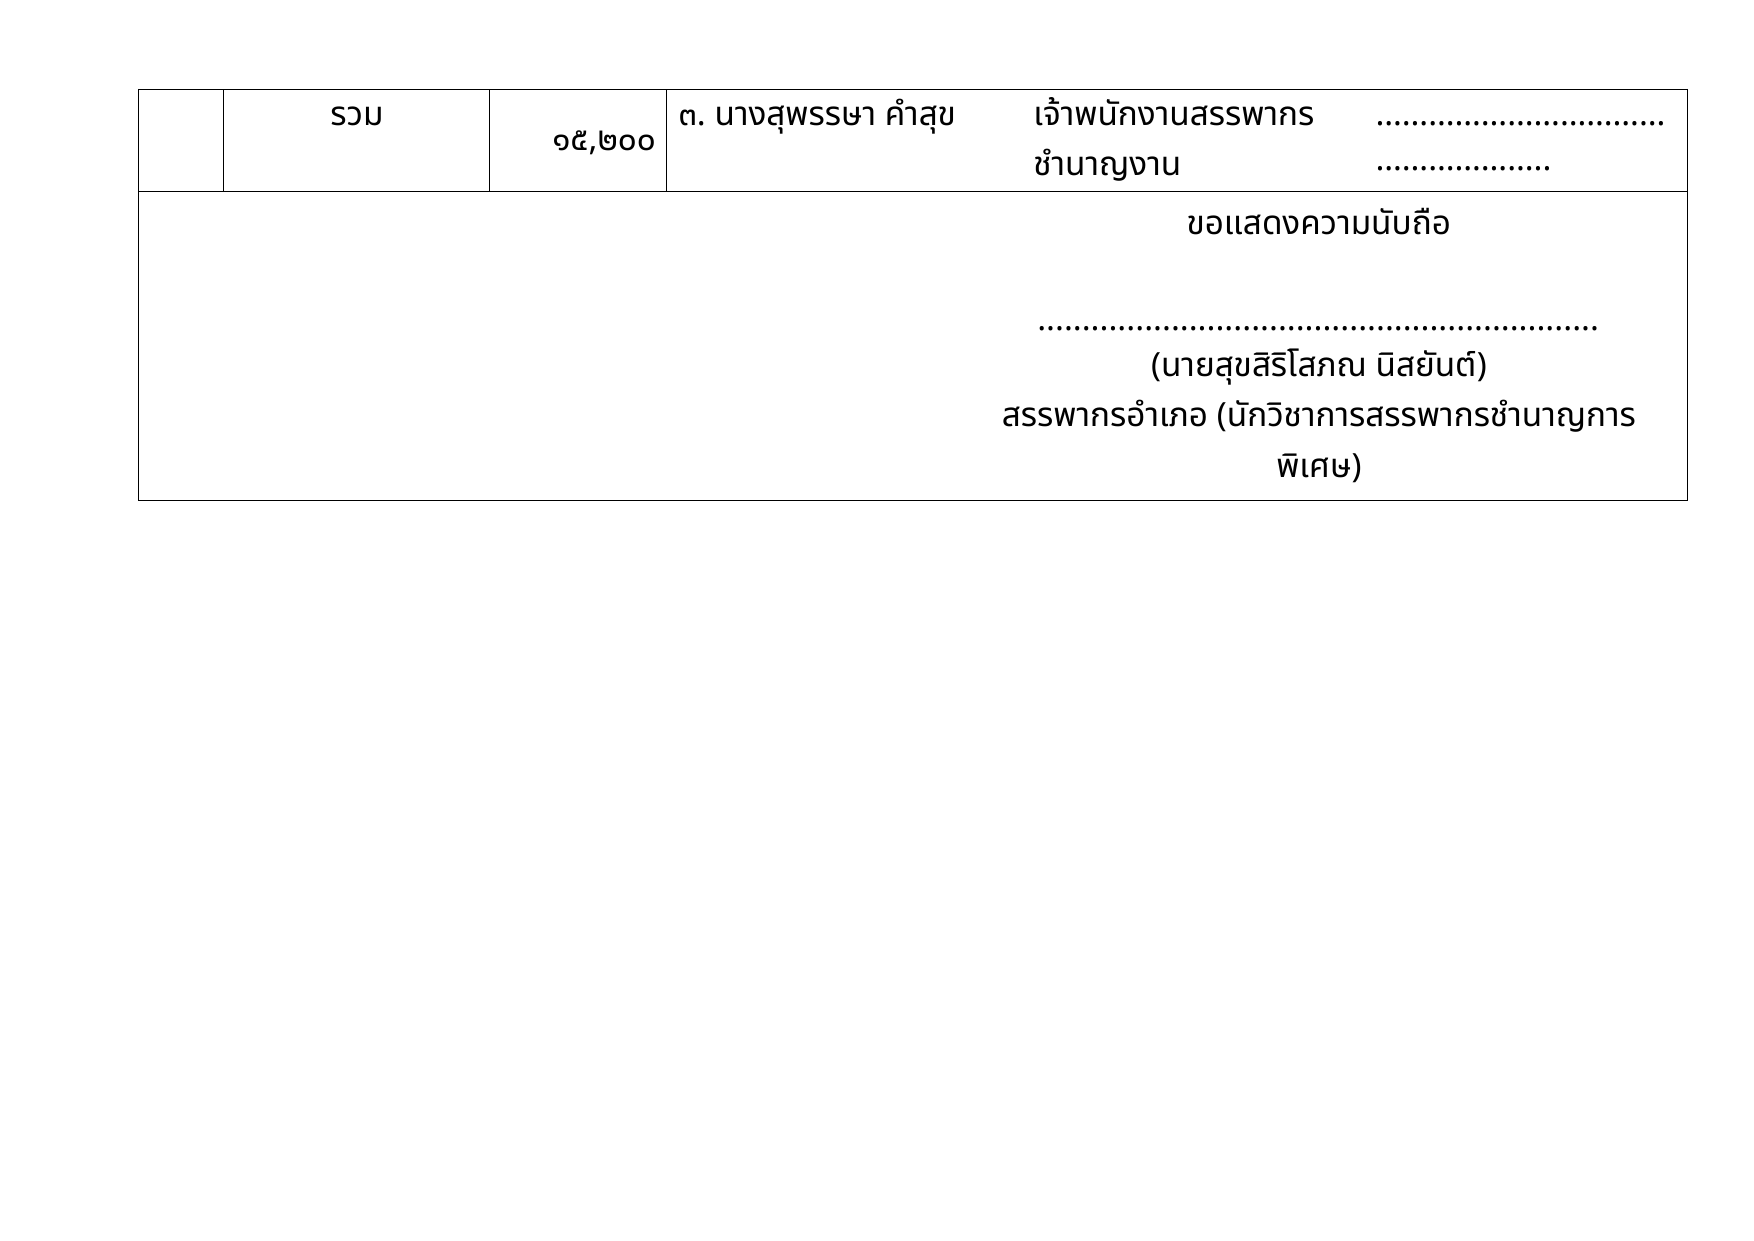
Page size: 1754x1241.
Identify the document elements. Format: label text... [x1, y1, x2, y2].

table_cell [139, 90, 223, 191]
table_cell ขอแสดงความนับถือ ............................................................... ( นายสุขสิริโสภณ นิสยันต์ ) สรรพากรอำเภอ (นักวิชาการสรรพากรชำนาญการพิเศษ) [950, 192, 1687, 500]
table_cell รวม [224, 90, 489, 191]
table_cell …………………………………………….. [1361, 90, 1687, 191]
table_cell [139, 192, 949, 500]
table_cell ๑๕,๒๐๐ [490, 90, 666, 191]
table_cell ๓. นางสุพรรษา คำสุข [667, 90, 1018, 191]
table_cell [1019, 90, 1361, 191]
